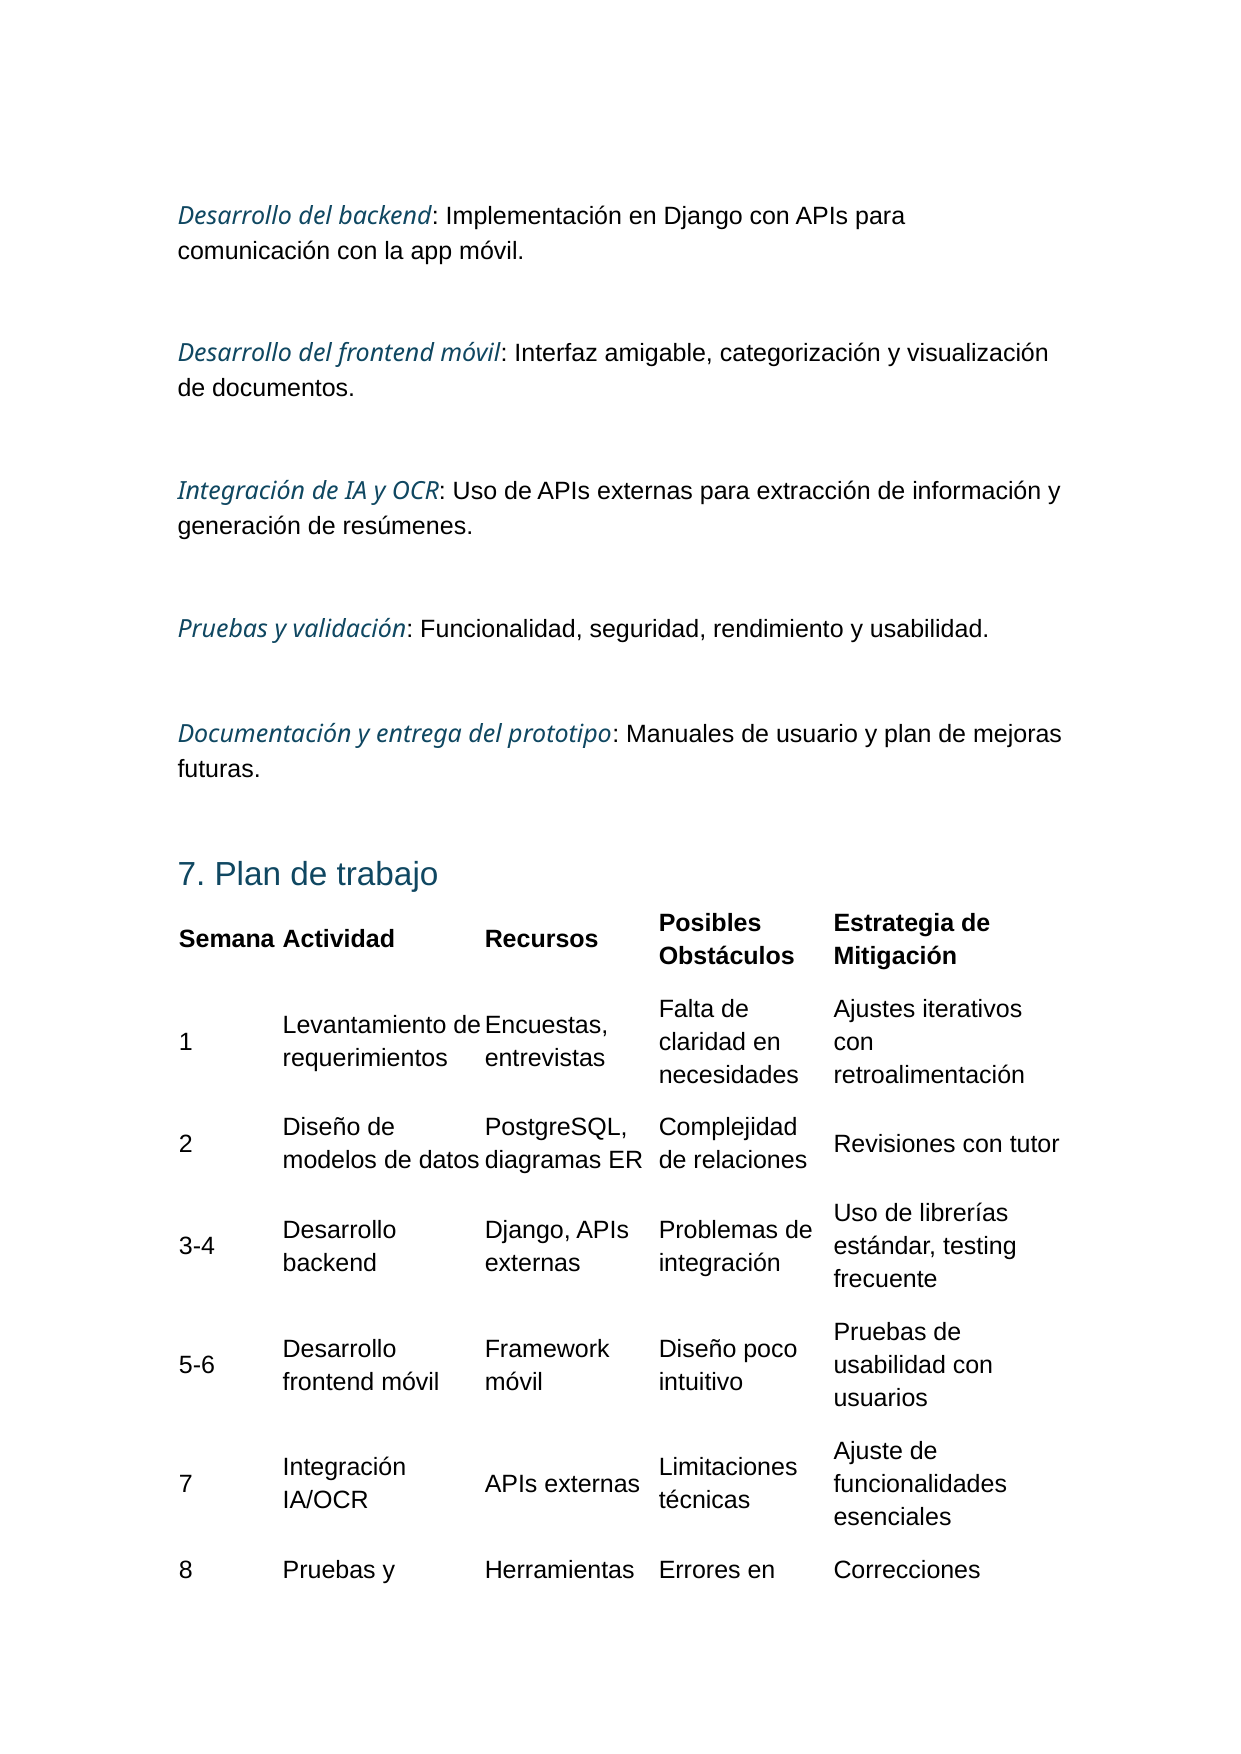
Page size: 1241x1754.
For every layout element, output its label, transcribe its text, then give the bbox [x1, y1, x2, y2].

table_cell PostgreSQL, diagramas ER [483, 1111, 657, 1197]
text Pruebas y validación: Funcionalidad, seguridad, rendimiento y usabilidad. [177, 610, 1063, 644]
table_cell Desarrollo frontend móvil [281, 1316, 483, 1434]
table_cell Limitaciones técnicas [657, 1434, 832, 1553]
table_cell Diseño de modelos de datos [281, 1111, 483, 1197]
table_cell Framework móvil [483, 1316, 657, 1434]
subtitle 7. Plan de trabajo [177, 854, 1063, 892]
text Integración de IA y OCR: Uso de APIs externas para extracción de información y generación de resúmenes. [177, 473, 1063, 540]
text Desarrollo del frontend móvil: Interfaz amigable, categorización y visualización de documentos. [177, 335, 1063, 402]
table_cell Diseño poco intuitivo [657, 1316, 832, 1434]
table_cell Correcciones iterativas [832, 1553, 1063, 1606]
table_cell Problemas de integración [657, 1197, 832, 1316]
table_cell Encuestas, entrevistas [483, 992, 657, 1111]
table_cell Ajustes iterativos con retroalimentación [832, 992, 1063, 1111]
table_cell Desarrollo backend [281, 1197, 483, 1316]
table_cell Levantamiento de requerimientos [281, 992, 483, 1111]
table_cell APIs externas [483, 1434, 657, 1553]
table_cell 3-4 [177, 1197, 281, 1316]
table_cell 8 [177, 1553, 281, 1606]
table_cell Django, APIs externas [483, 1197, 657, 1316]
table_cell Integración IA/OCR [281, 1434, 483, 1553]
table_header Estrategia de Mitigación [832, 906, 1063, 992]
table_cell 2 [177, 1111, 281, 1197]
table_header Recursos [483, 906, 657, 992]
text Documentación y entrega del prototipo: Manuales de usuario y plan de mejoras futuras. [177, 716, 1063, 783]
table_header Actividad [281, 906, 483, 992]
table_header Semana [177, 906, 281, 992]
table_cell Ajuste de funcionalidades esenciales [832, 1434, 1063, 1553]
table_header Posibles Obstáculos [657, 906, 832, 992]
table_cell Pruebas y validación [281, 1553, 483, 1606]
table_cell Pruebas de usabilidad con usuarios [832, 1316, 1063, 1434]
text Desarrollo del backend: Implementación en Django con APIs para comunicación con la app móvil. [177, 197, 1063, 264]
table_cell Revisiones con tutor [832, 1111, 1063, 1197]
table_cell 7 [177, 1434, 281, 1553]
table_cell Errores en seguridad o rendimiento [657, 1553, 832, 1606]
table_cell Herramientas de testing [483, 1553, 657, 1606]
table_cell 5-6 [177, 1316, 281, 1434]
table_cell Falta de claridad en necesidades [657, 992, 832, 1111]
table_cell Complejidad de relaciones [657, 1111, 832, 1197]
table_cell 1 [177, 992, 281, 1111]
table_cell Uso de librerías estándar, testing frecuente [832, 1197, 1063, 1316]
